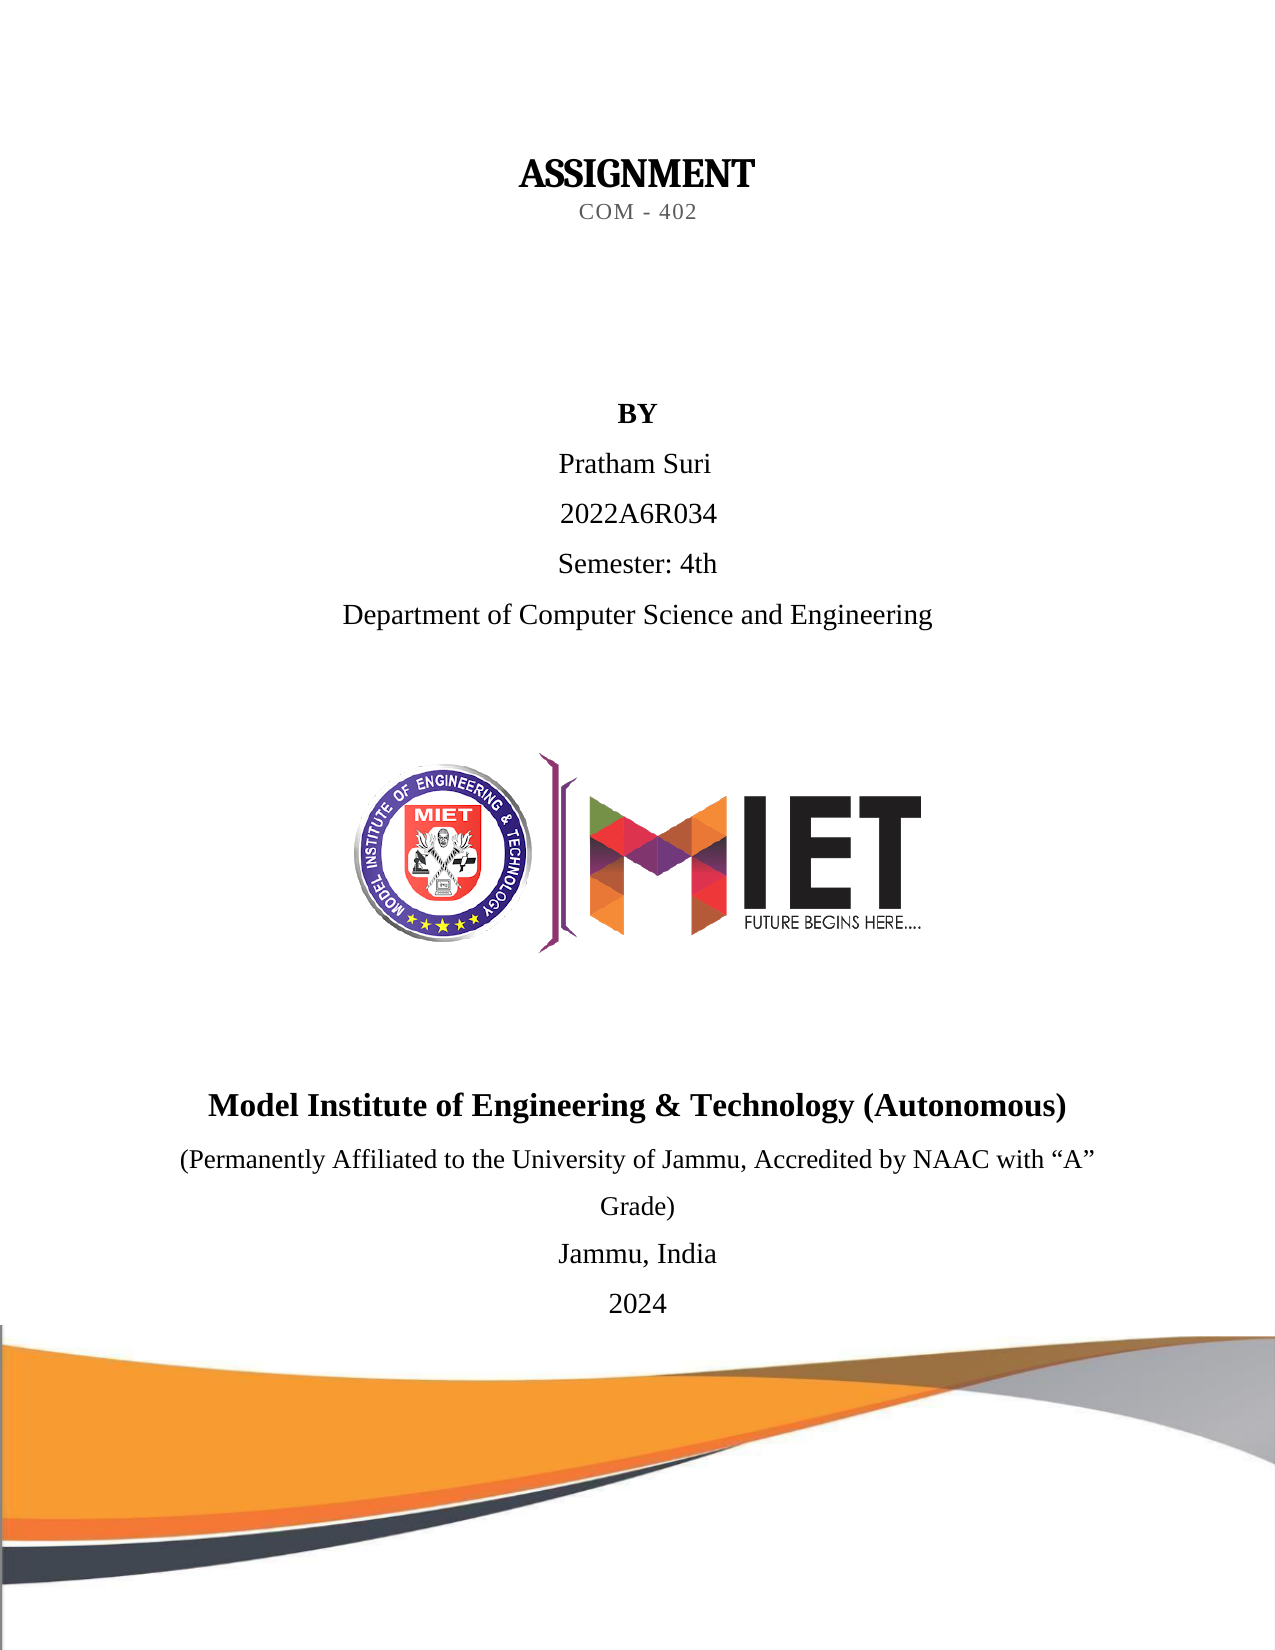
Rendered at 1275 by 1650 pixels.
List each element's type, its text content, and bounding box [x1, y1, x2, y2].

text (Permanently Affiliated to the University of Jammu, Accredited by NAAC with “A” Grade) [150, 1143, 1125, 1221]
picture [354, 753, 921, 953]
text Semester: 4th [150, 547, 1125, 580]
picture [0, 1325, 1275, 1650]
title ASSIGNMENT [150, 150, 1125, 198]
text BY [150, 396, 1125, 429]
text 2024 [150, 1287, 1125, 1320]
subtitle COM - 402 [150, 198, 1125, 224]
text Model Institute of Engineering & Technology (Autonomous) [150, 1085, 1125, 1124]
text 2022A6R034 [75, 496, 1166, 530]
text Pratham Suri [75, 446, 1166, 479]
text Department of Computer Science and Engineering [150, 597, 1125, 631]
text Jammu, India [150, 1236, 1125, 1270]
